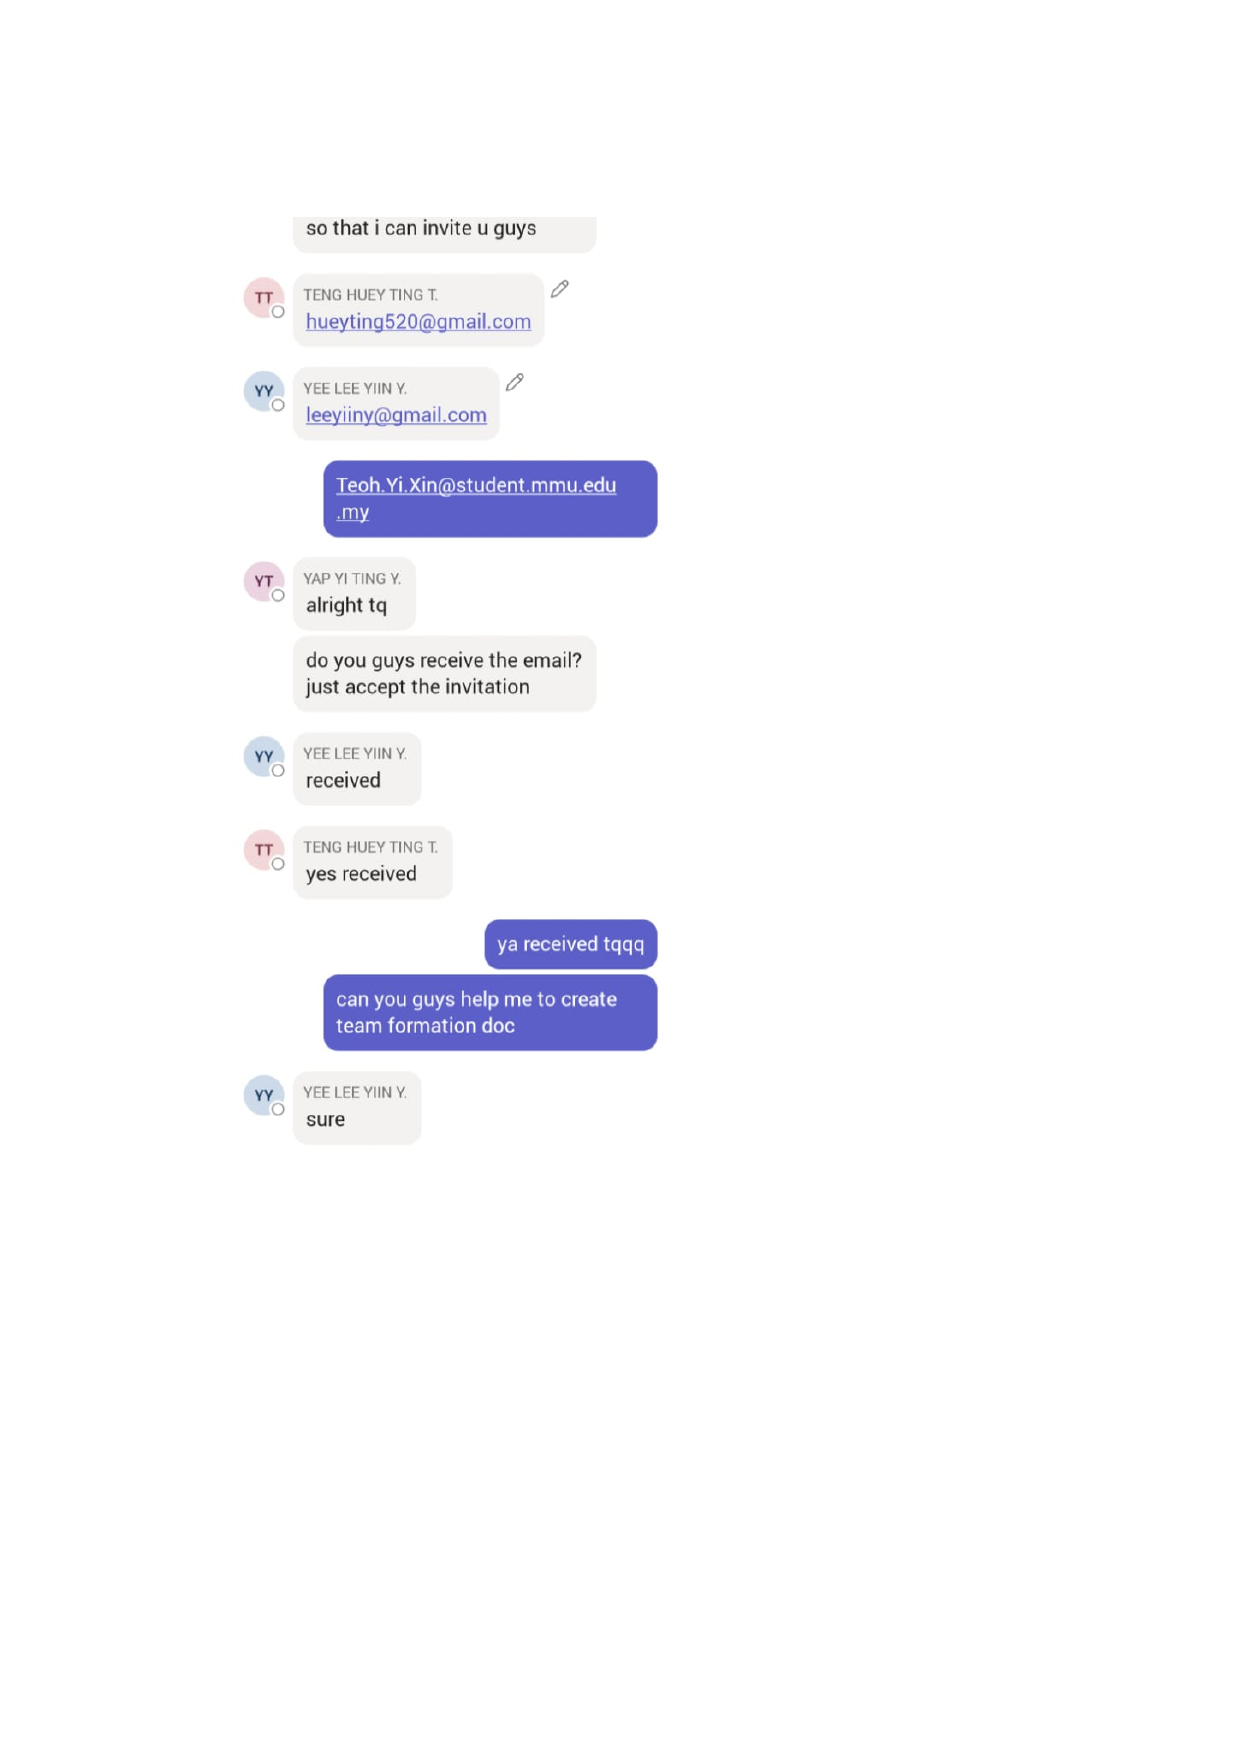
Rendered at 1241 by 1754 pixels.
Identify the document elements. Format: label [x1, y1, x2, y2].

picture [232, 217, 683, 1157]
